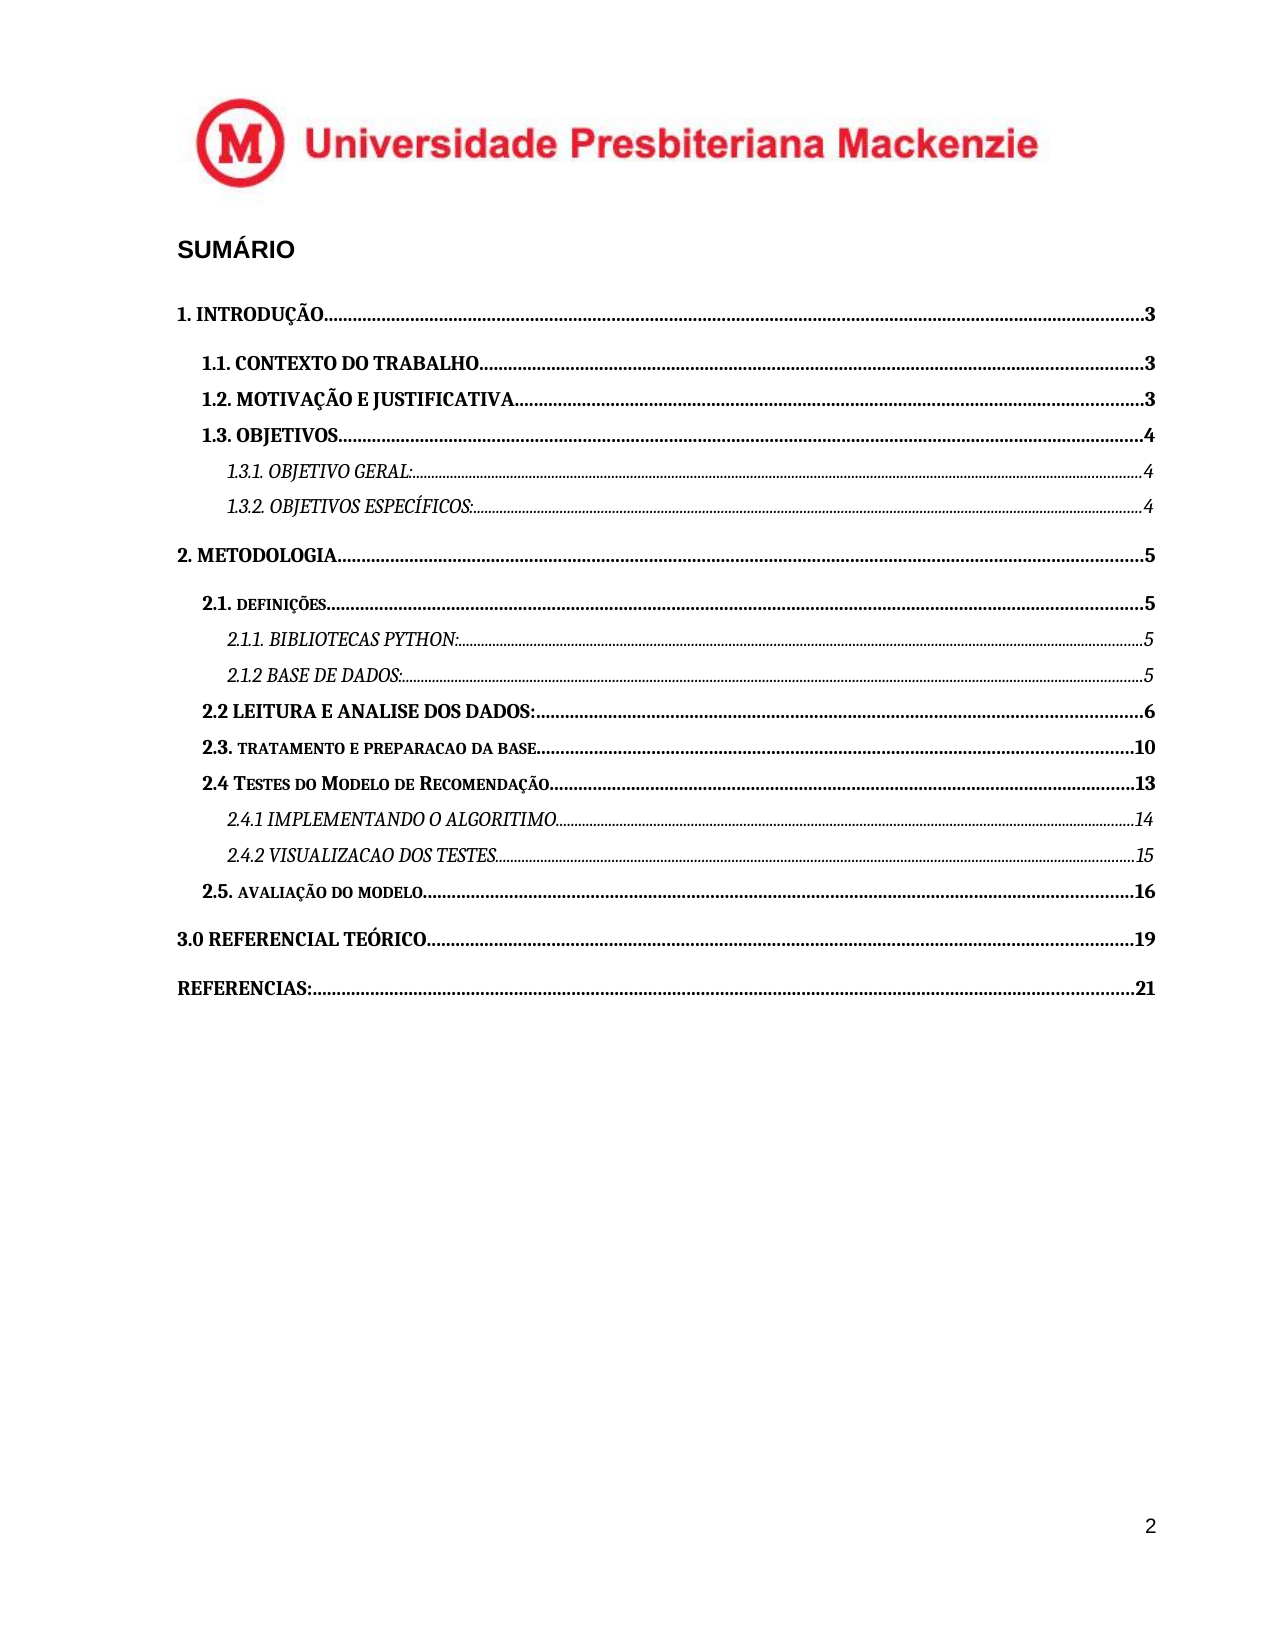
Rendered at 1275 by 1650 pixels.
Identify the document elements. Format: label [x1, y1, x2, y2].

picture [177, 75, 1063, 210]
